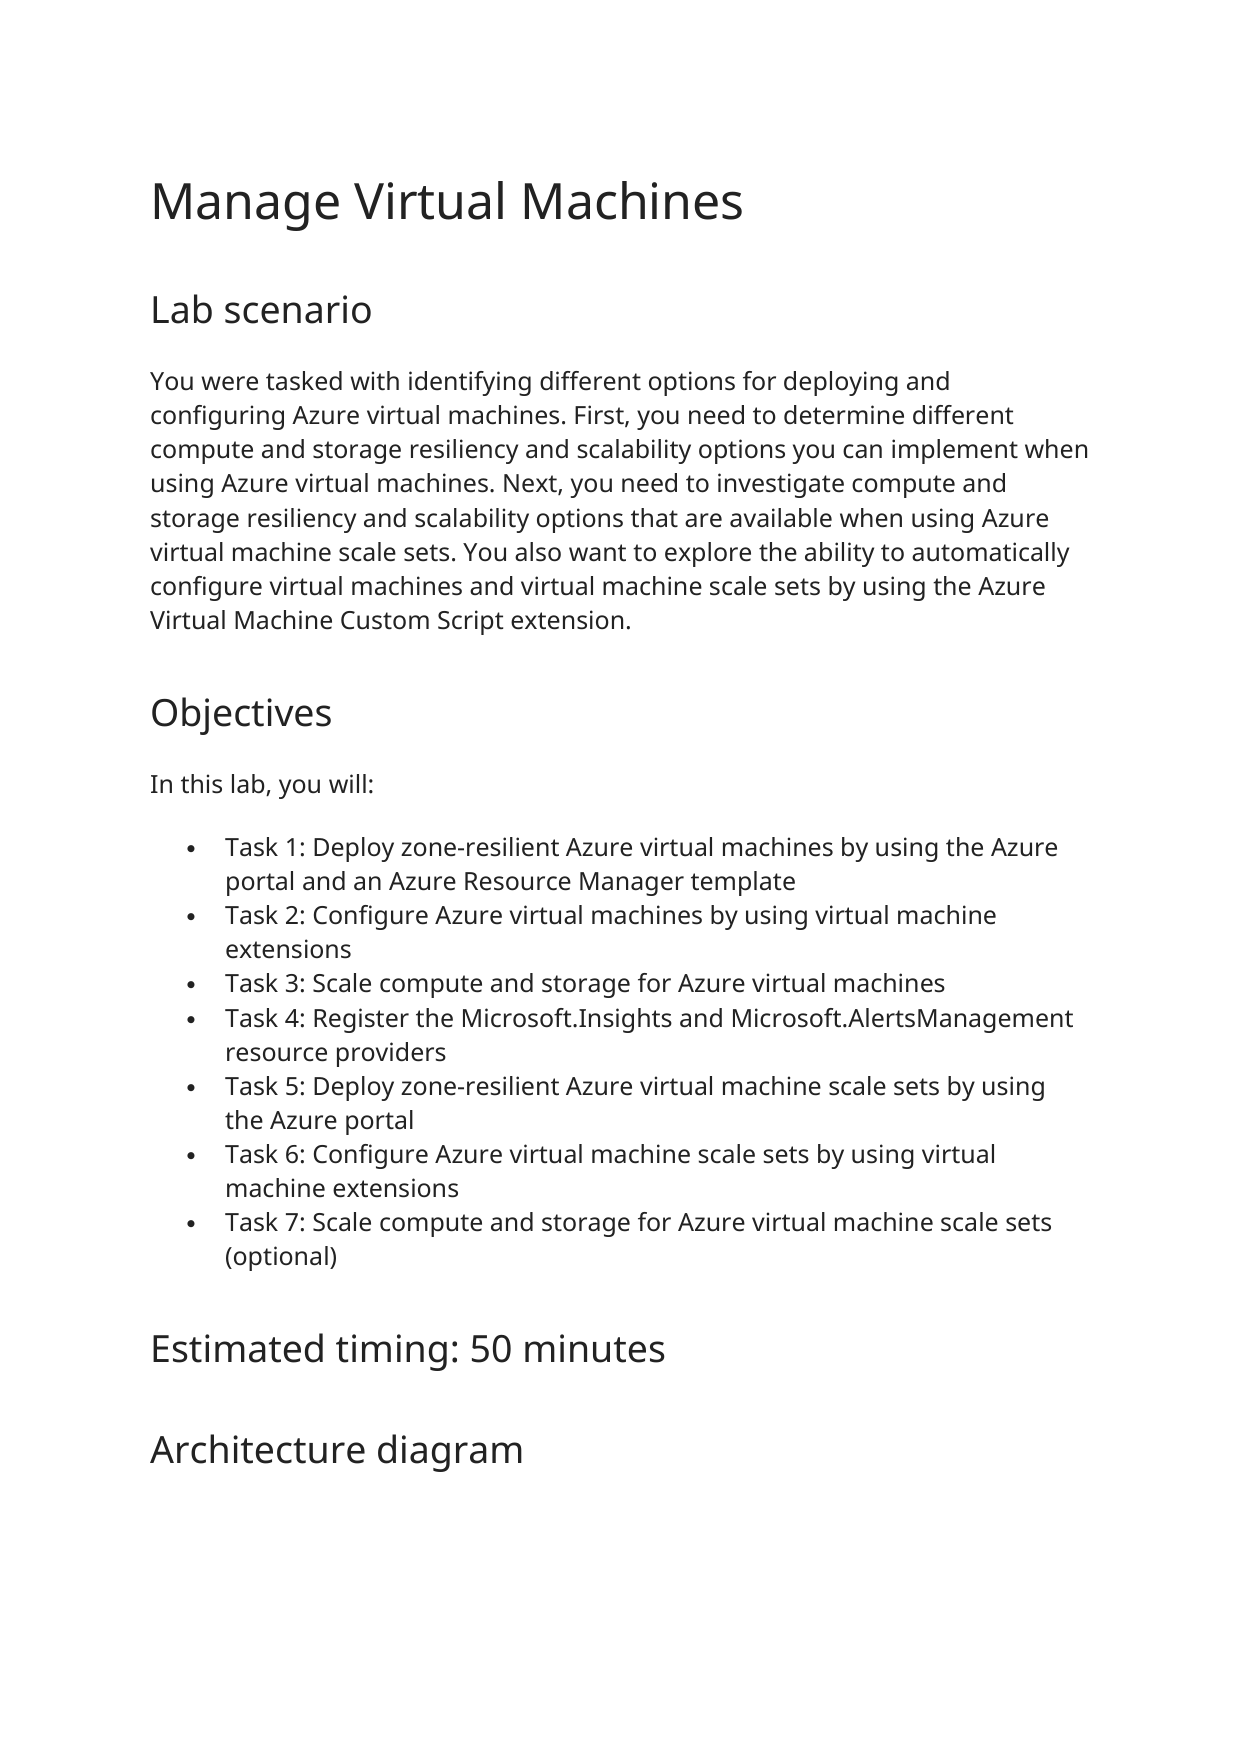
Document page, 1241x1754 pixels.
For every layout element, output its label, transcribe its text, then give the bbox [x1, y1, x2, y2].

text You were tasked with identifying different options for deploying and configuring Azure virtual machines. First, you need to determine different compute and storage resiliency and scalability options you can implement when using Azure virtual machines. Next, you need to investigate compute and storage resiliency and scalability options that are available when using Azure virtual machine scale sets. You also want to explore the ability to automatically configure virtual machines and virtual machine scale sets by using the Azure Virtual Machine Custom Script extension. [150, 364, 1090, 636]
list Task 1: Deploy zone-resilient Azure virtual machines by using the Azure portal and an Azure Resource Manager template [187, 830, 1090, 898]
list Task 7: Scale compute and storage for Azure virtual machine scale sets (optional) [187, 1204, 1090, 1273]
list Task 4: Register the Microsoft.Insights and Microsoft.AlertsManagement resource providers [187, 1000, 1090, 1068]
text Estimated timing: 50 minutes [150, 1323, 1090, 1374]
text In this lab, you will: [150, 767, 1090, 801]
text Lab scenario [150, 284, 1090, 335]
list Task 6: Configure Azure virtual machine scale sets by using virtual machine extensions [187, 1136, 1090, 1204]
text Objectives [150, 686, 1090, 737]
list Task 3: Scale compute and storage for Azure virtual machines [187, 966, 1090, 1000]
text Architecture diagram [150, 1424, 1090, 1475]
list Task 5: Deploy zone-resilient Azure virtual machine scale sets by using the Azure portal [187, 1068, 1090, 1136]
text Manage Virtual Machines [150, 166, 1090, 234]
list Task 2: Configure Azure virtual machines by using virtual machine extensions [187, 898, 1090, 966]
